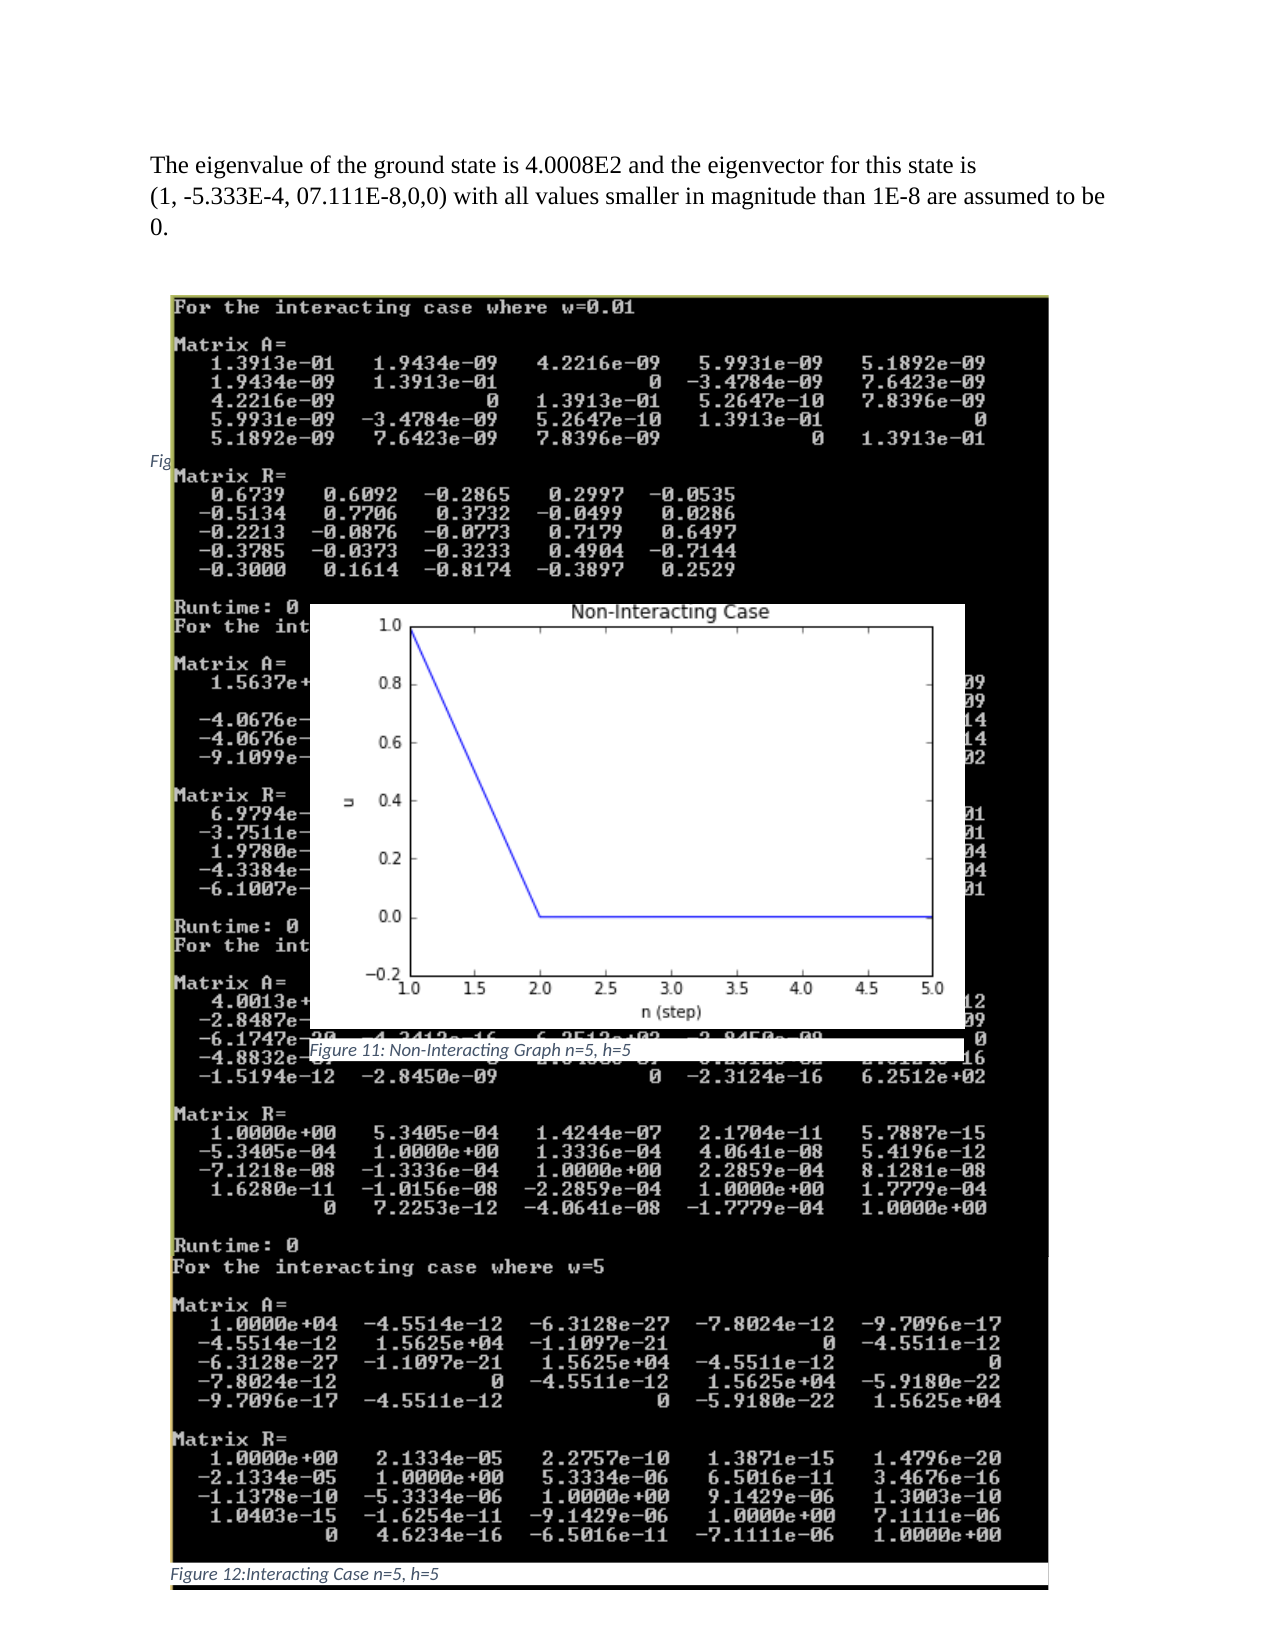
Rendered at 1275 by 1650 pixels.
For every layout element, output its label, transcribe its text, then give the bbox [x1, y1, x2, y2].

picture [170, 1586, 1049, 1590]
text The eigenvalue of the ground state is 4.0008E2 and the eigenvector for this state is (1, -5.333E-4, 07.111E-8,0,0) with all values smaller in magnitude than 1E-8 are assumed to be 0. [150, 150, 1125, 241]
text The results for the interacting case where n=5 and h=5 are as follow. [150, 268, 1125, 508]
picture [170, 295, 1049, 1562]
